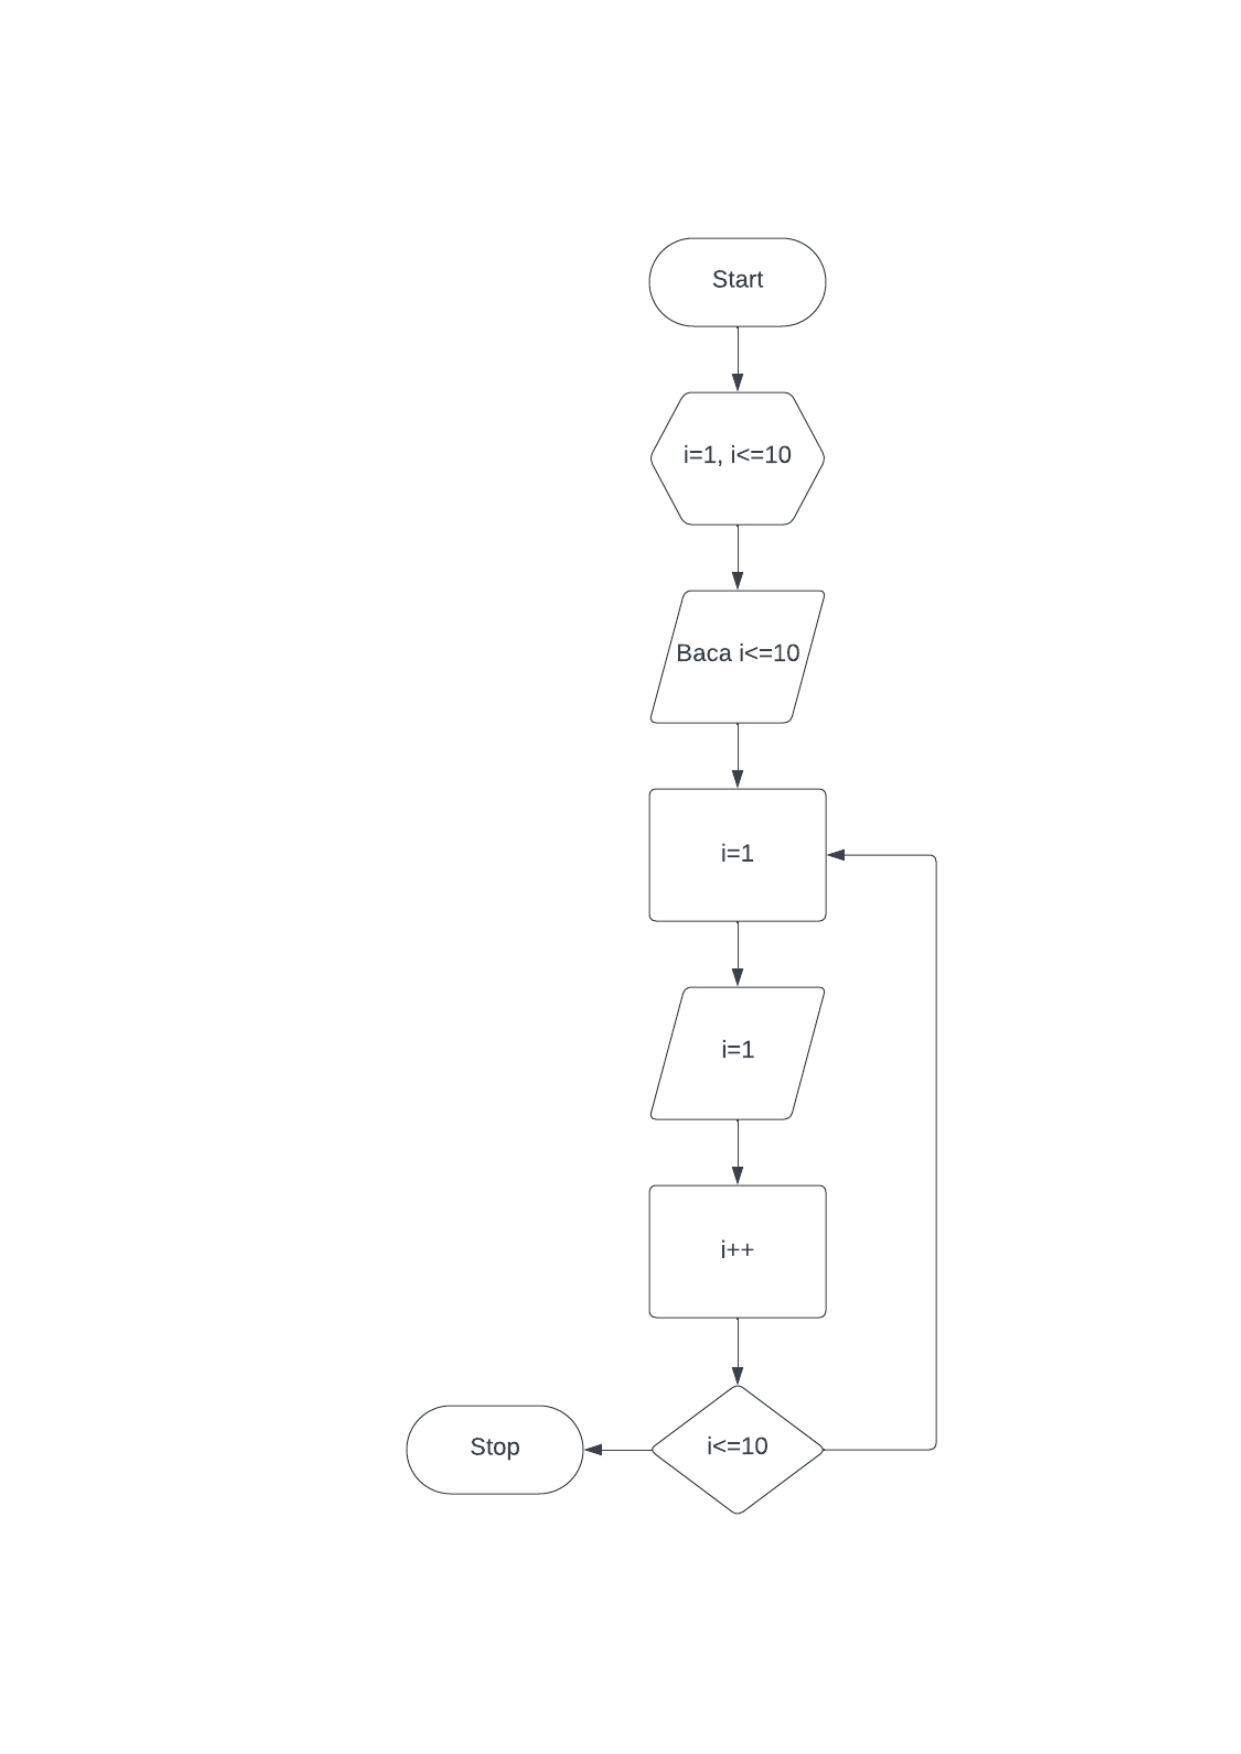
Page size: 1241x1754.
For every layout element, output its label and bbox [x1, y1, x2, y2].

picture [356, 150, 966, 1604]
